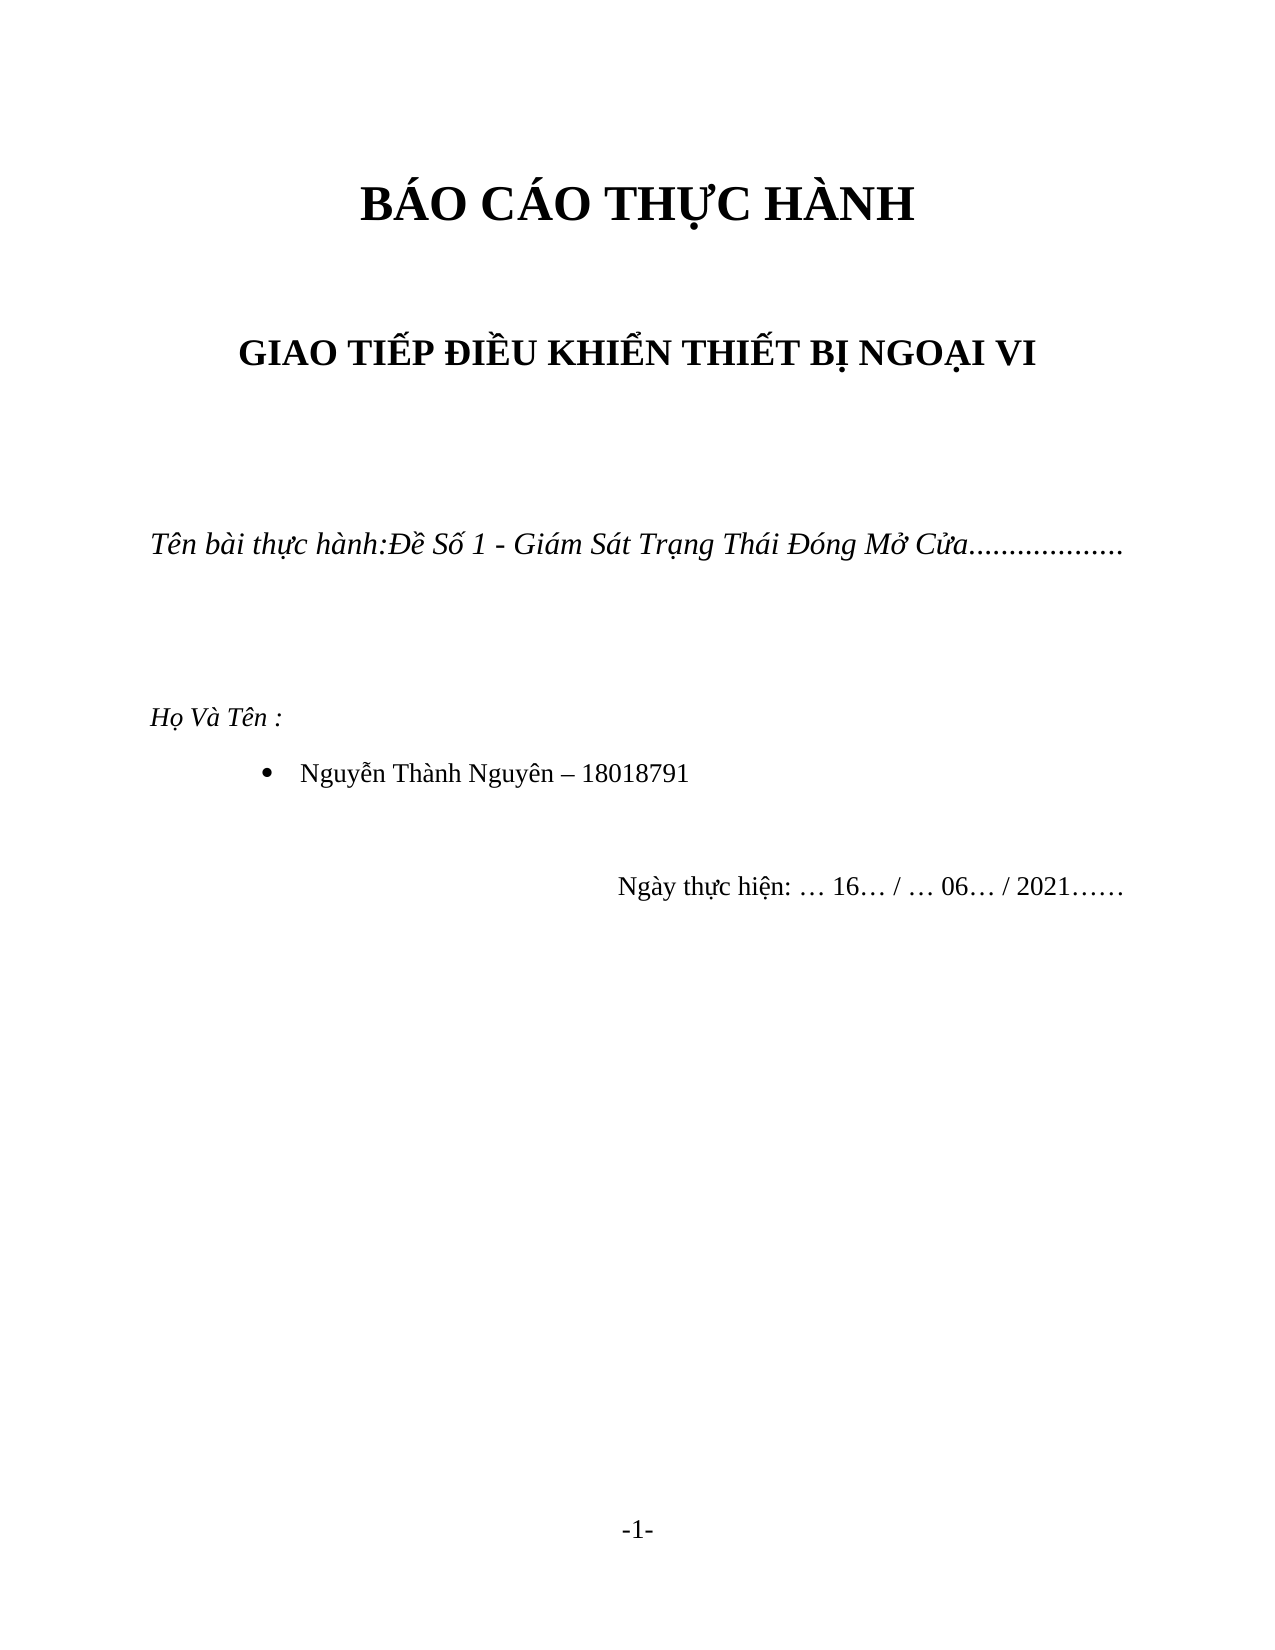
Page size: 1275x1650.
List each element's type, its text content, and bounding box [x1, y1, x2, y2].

text Tên bài thực hành:Đề Số 1 - Giám Sát Trạng Thái Đóng Mở Cửa [150, 525, 1125, 561]
text Họ Và Tên : [150, 701, 1125, 732]
text BÁO CÁO THỰC HÀNH [150, 173, 1125, 231]
text Ngày thực hiện: … 16… / … 06… / 2021…… [150, 871, 1125, 902]
list Nguyễn Thành Nguyên – 18018791 [262, 757, 1125, 788]
text GIAO TIẾP ĐIỀU KHIỂN THIẾT BỊ NGOẠI VI [150, 331, 1125, 374]
